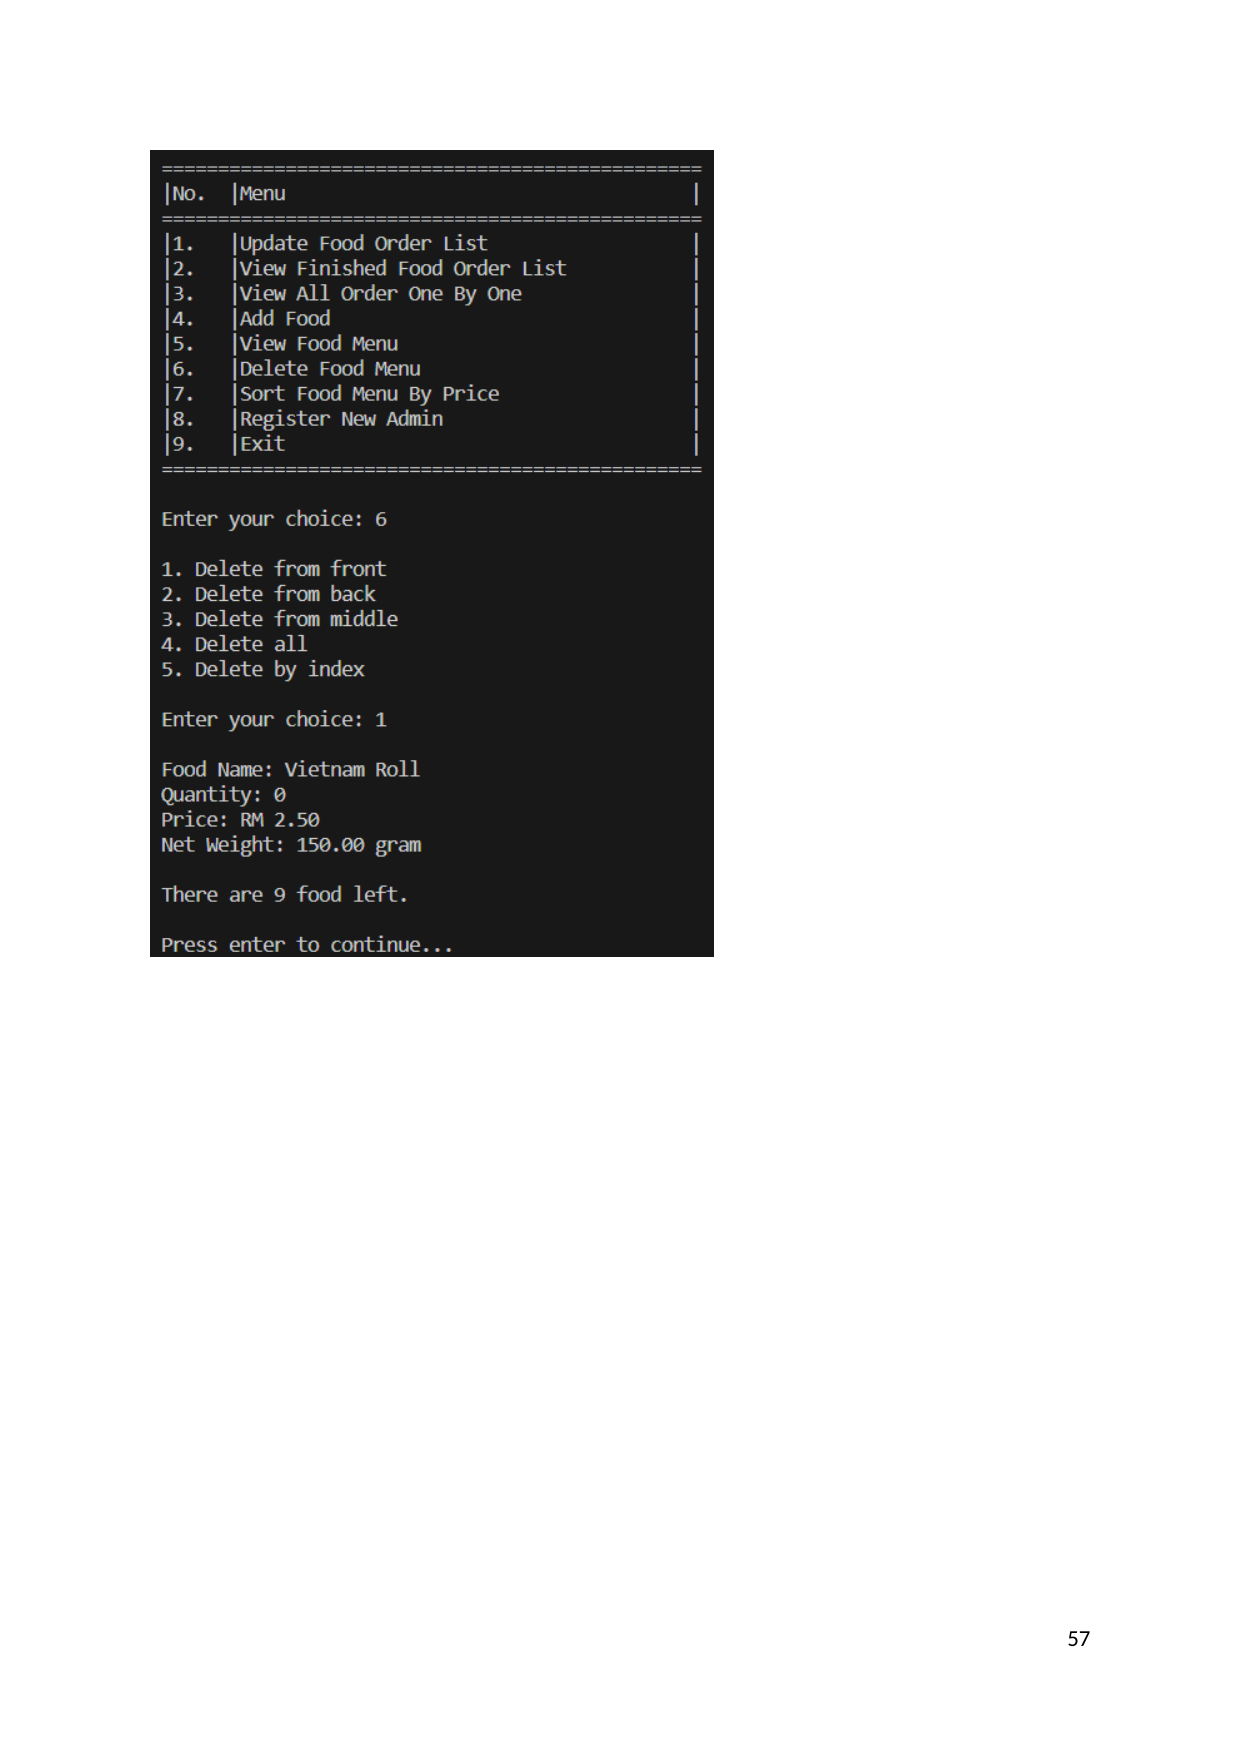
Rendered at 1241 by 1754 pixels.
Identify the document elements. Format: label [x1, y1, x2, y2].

picture [150, 150, 714, 957]
